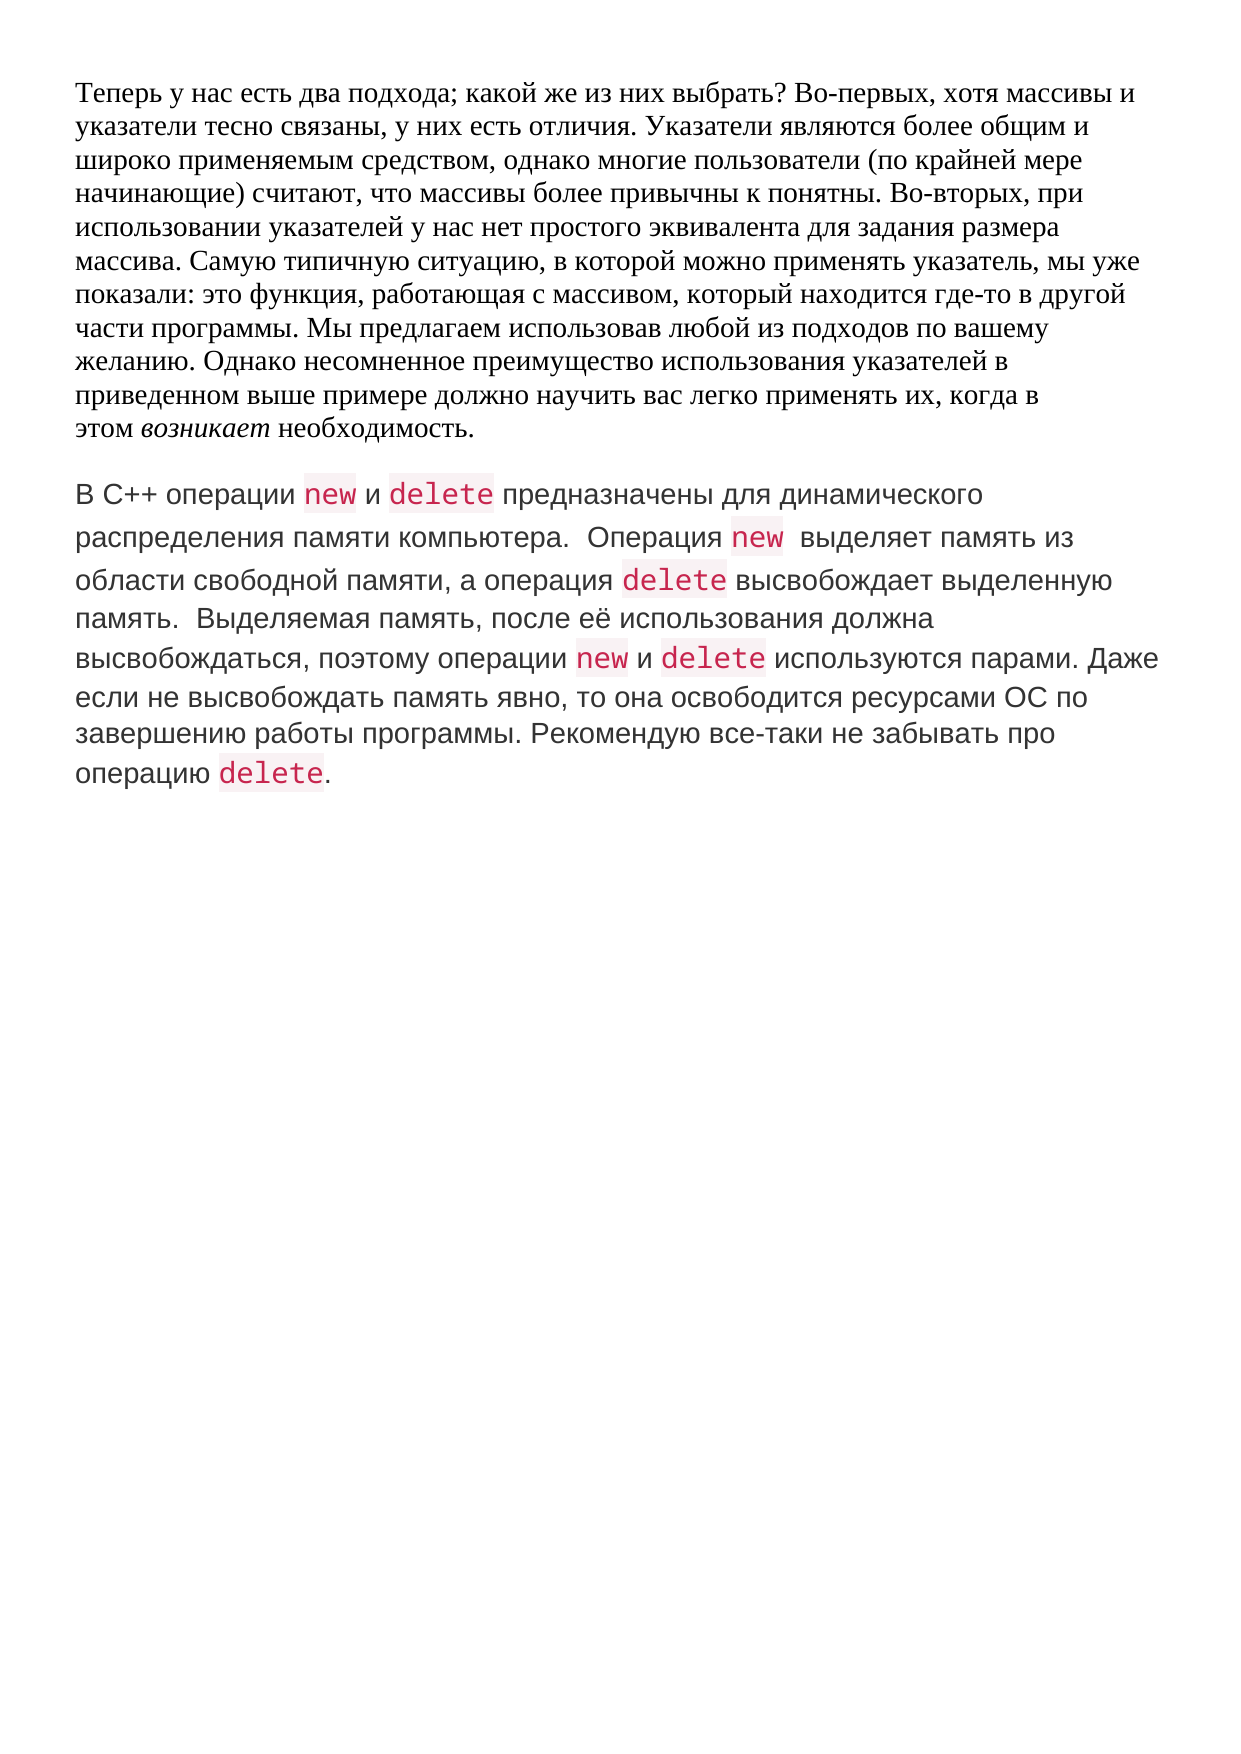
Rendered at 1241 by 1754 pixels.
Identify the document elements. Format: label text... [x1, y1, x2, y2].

text В С++ операции new и delete предназначены для динамического распределения памяти компьютера. Операция new выделяет память из области свободной памяти, а операция delete высвобождает выделенную память. Выделяемая память, после её использования должна высвобождаться, поэтому операции new и delete используются парами. Даже если не высвобождать память явно, то она освободится ресурсами ОС по завершению работы программы. Рекомендую все-таки не забывать про операцию delete. [75, 473, 1165, 792]
text Теперь у нас есть два подхода; какой же из них выбрать? Во-первых, хотя массивы и указатели тесно связаны, у них есть отличия. Указатели являются более общим и широко применяемым средством, однако многие пользователи (по крайней мере начинающие) считают, что массивы более привычны к понятны. Во-вторых, при использовании указателей у нас нет простого эквивалента для задания размера массива. Самую типичную ситуацию, в которой можно применять указатель, мы уже показали: это функция, работающая с массивом, который находится где-то в другой части программы. Мы предлагаем использовав любой из подходов по вашему желанию. Однако несомненное преимущество использования указателей в приведенном выше примере должно научить вас легко применять их, когда в этом возникает необходимость. [75, 75, 1165, 444]
